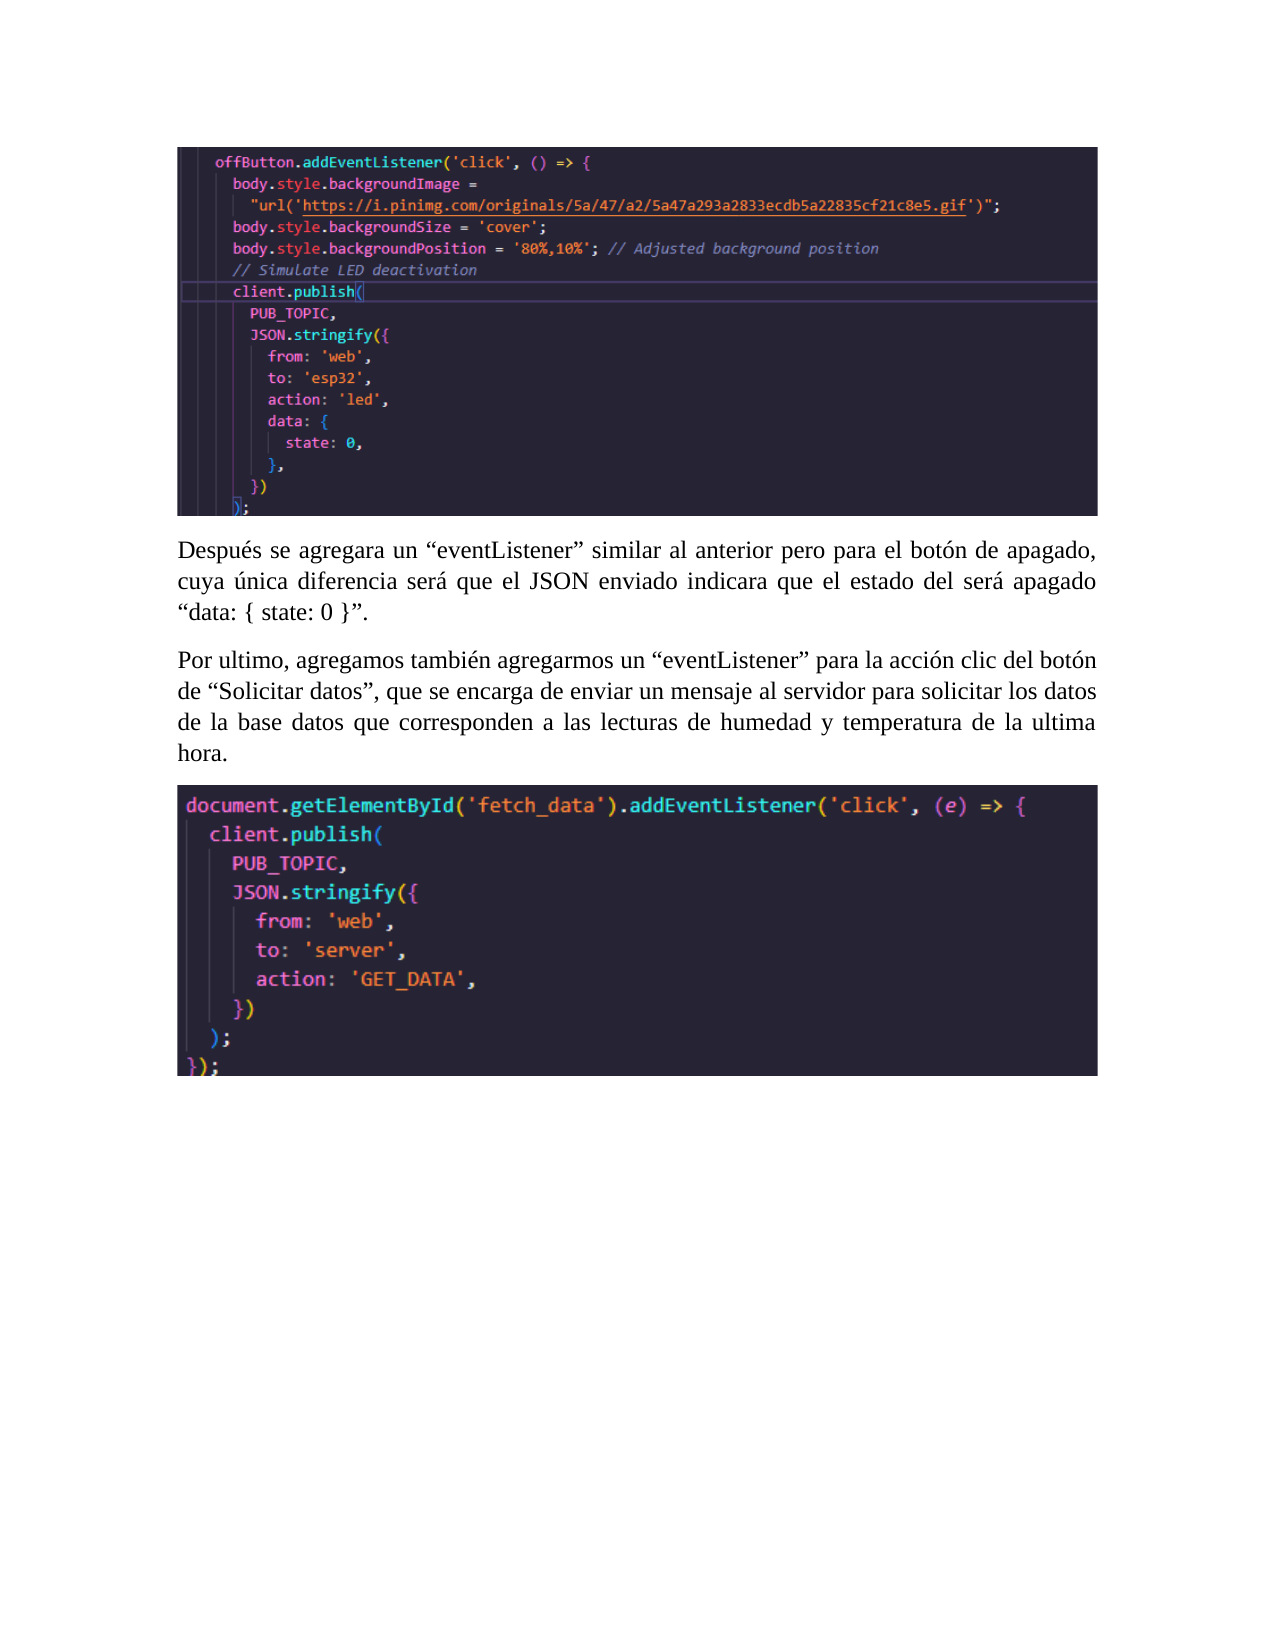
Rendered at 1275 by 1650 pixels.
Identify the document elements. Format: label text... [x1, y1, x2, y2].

text Por ultimo, agregamos también agregarmos un “eventListener” para la acción clic del botón de “Solicitar datos”, que se encarga de enviar un mensaje al servidor para solicitar los datos de la base datos que corresponden a las lecturas de humedad y temperatura de la ultima hora. [177, 645, 1098, 767]
picture [177, 785, 1098, 1076]
picture [177, 147, 1098, 516]
text Después se agregara un “eventListener” similar al anterior pero para el botón de apagado, cuya única diferencia será que el JSON enviado indicara que el estado del será apagado “data: { state: 0 }”. [177, 535, 1098, 626]
